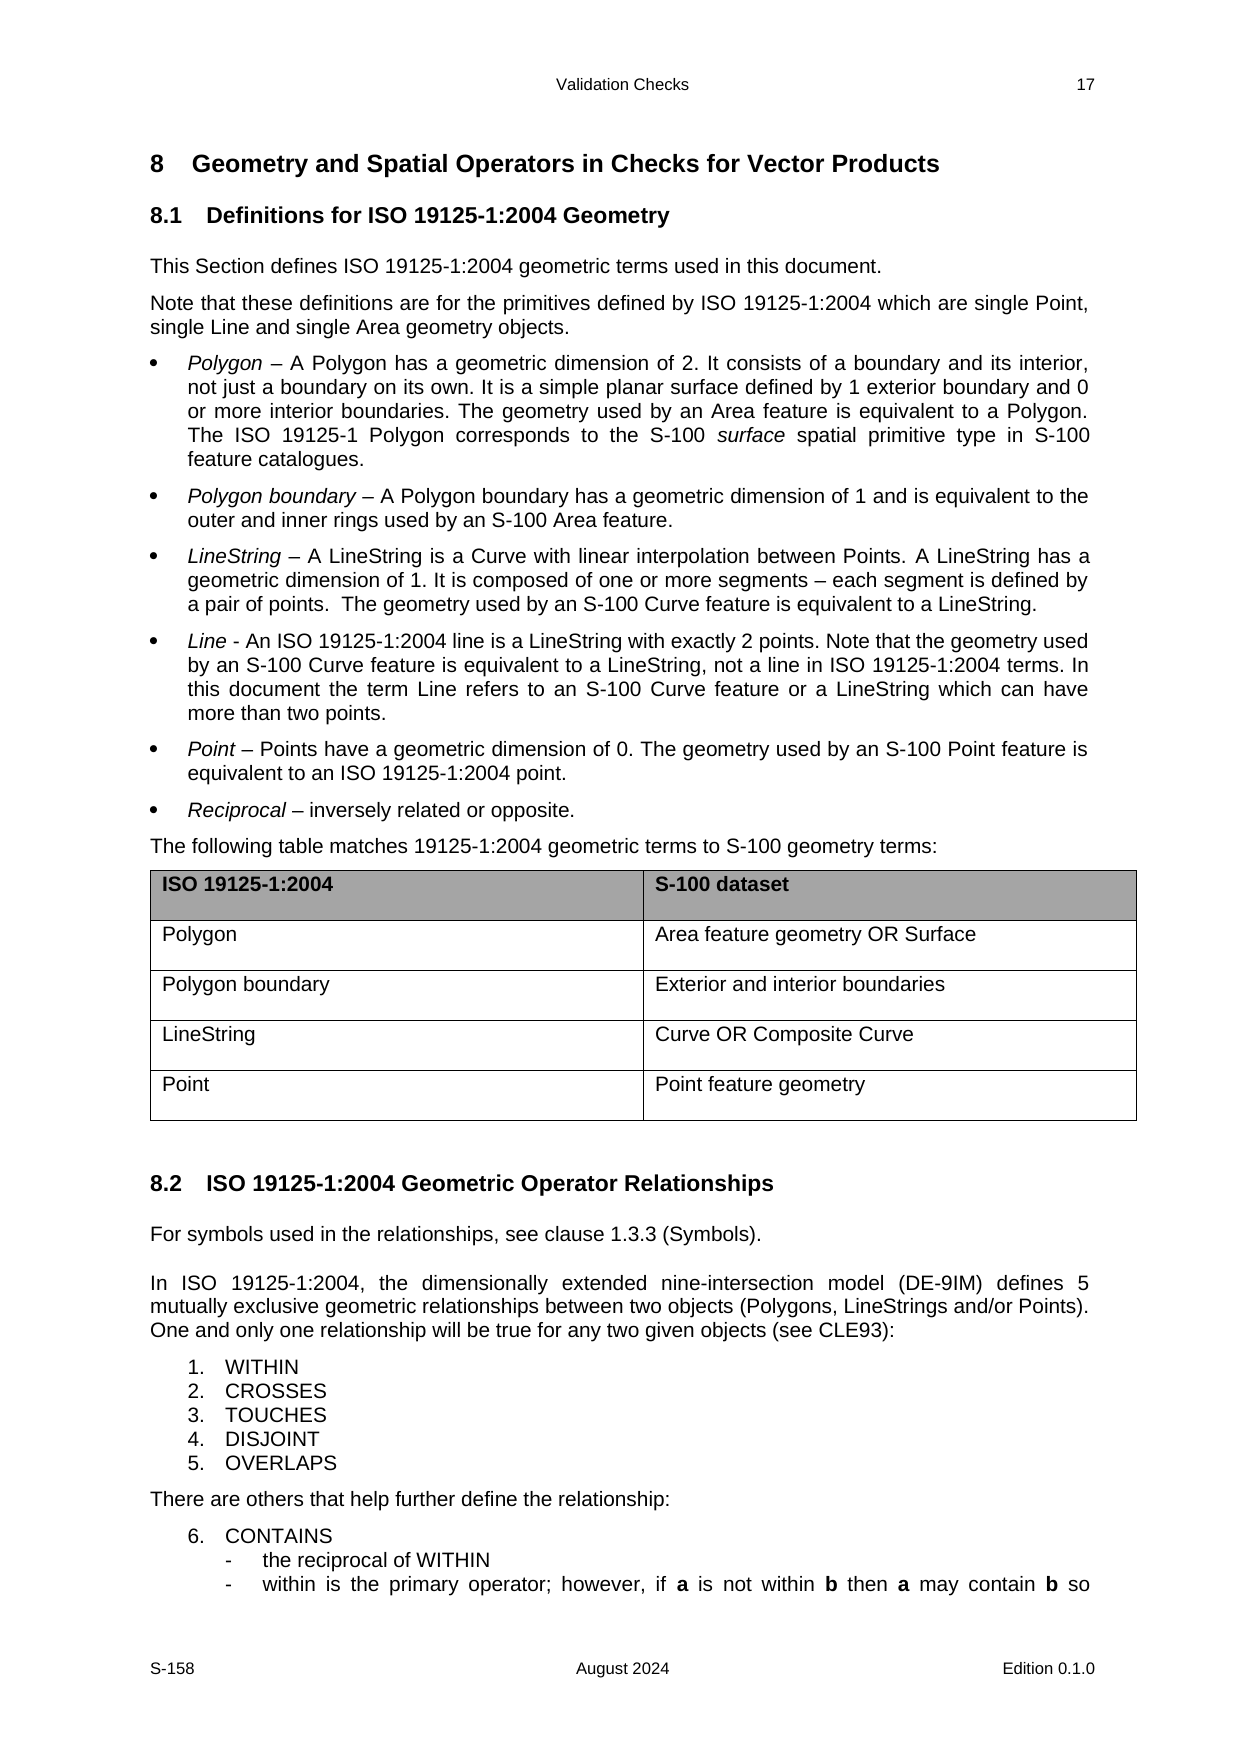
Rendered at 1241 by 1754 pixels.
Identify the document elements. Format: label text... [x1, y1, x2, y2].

text This Section defines ISO 19125-1:2004 geometric terms used in this document. [150, 254, 1090, 278]
list the reciprocal of WITHIN [225, 1547, 1090, 1571]
list CONTAINS [187, 1523, 1090, 1547]
table_cell Curve OR Composite Curve [644, 1021, 1136, 1070]
list Polygon – A Polygon has a geometric dimension of 2. It consists of a boundary and its interior, not just a boundary on its own. It is a simple planar surface defined by 1 exterior boundary and 0 or more interior boundaries. The geometry used by an Area feature is equivalent to a Polygon. The ISO 19125-1 Polygon corresponds to the S-100 surface spatial primitive type in S-100 feature catalogues. [150, 351, 1090, 471]
text Note that these definitions are for the primitives defined by ISO 19125-1:2004 which are single Point, single Line and single Area geometry objects. [150, 291, 1090, 338]
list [225, 1571, 1090, 1595]
table_header ISO 19125-1:2004 [151, 871, 643, 920]
list Reciprocal – inversely related or opposite. [150, 797, 1090, 821]
list OVERLAPS [187, 1451, 1090, 1474]
table_cell Polygon [151, 921, 643, 970]
subtitle Definitions for ISO 19125-1:2004 Geometry [150, 203, 1090, 229]
list Point – Points have a geometric dimension of 0. The geometry used by an S-100 Point feature is equivalent to an ISO 19125-1:2004 point. [150, 737, 1090, 785]
list DISJOINT [187, 1427, 1090, 1451]
list CROSSES [187, 1379, 1090, 1403]
table_cell Point [151, 1071, 643, 1120]
table_cell Area feature geometry OR Surface [644, 921, 1136, 970]
table_cell Exterior and interior boundaries [644, 971, 1136, 1020]
text The following table matches 19125-1:2004 geometric terms to S-100 geometry terms: [150, 834, 1090, 858]
subtitle Geometry and Spatial Operators in Checks for Vector Products [150, 150, 1090, 178]
table_cell Polygon boundary [151, 971, 643, 1020]
list TOUCHES [187, 1403, 1090, 1427]
list Polygon boundary – A Polygon boundary has a geometric dimension of 1 and is equivalent to the outer and inner rings used by an S-100 Area feature. [150, 483, 1090, 531]
table_cell LineString [151, 1021, 643, 1070]
text There are others that help further define the relationship: [150, 1487, 1090, 1511]
table_cell Point feature geometry [644, 1071, 1136, 1120]
list WITHIN [187, 1355, 1090, 1379]
text For symbols used in the relationships, see clause 1.3.3 (Symbols). [150, 1221, 1090, 1245]
table_header S-100 dataset [644, 871, 1136, 920]
subtitle ISO 19125-1:2004 Geometric Operator Relationships [150, 1170, 1090, 1196]
list LineString – A LineString is a Curve with linear interpolation between Points. A LineString has a geometric dimension of 1. It is composed of one or more segments – each segment is defined by a pair of points. The geometry used by an S-100 Curve feature is equivalent to a LineString. [150, 544, 1090, 616]
list Line - An ISO 19125-1:2004 line is a LineString with exactly 2 points. Note that the geometry used by an S-100 Curve feature is equivalent to a LineString, not a line in ISO 19125-1:2004 terms. In this document the term Line refers to an S-100 Curve feature or a LineString which can have more than two points. [150, 628, 1090, 724]
text In ISO 19125-1:2004, the dimensionally extended nine-intersection model (DE-9IM) defines 5 mutually exclusive geometric relationships between two objects (Polygons, LineStrings and/or Points). One and only one relationship will be true for any two given objects (see CLE93): [150, 1270, 1090, 1342]
